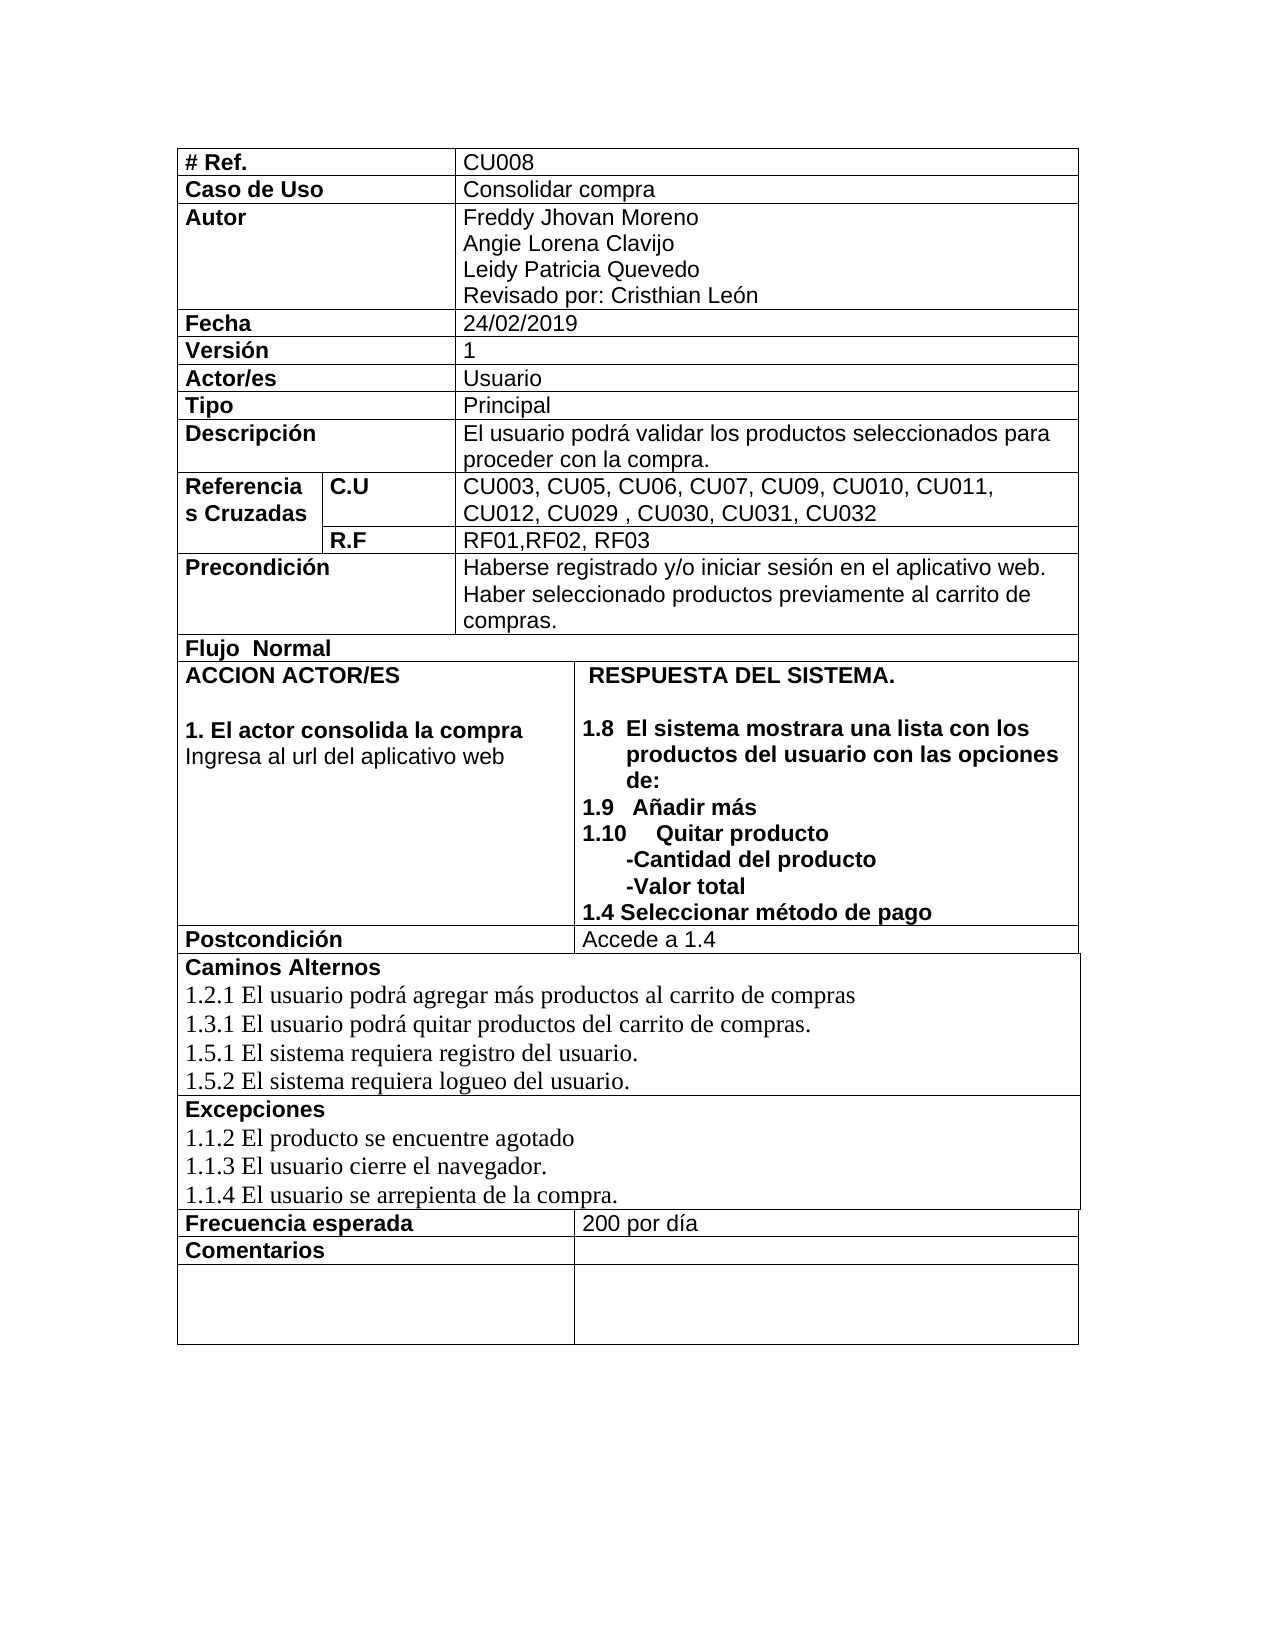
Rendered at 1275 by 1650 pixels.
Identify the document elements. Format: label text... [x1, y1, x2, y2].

table_cell C.U [323, 473, 455, 526]
table_cell Caminos Alternos 1.2.1 El usuario podrá agregar más productos al carrito de compras 1.3.1 El usuario podrá quitar productos del carrito de compras. 1.5.1 El sistema requiera registro del usuario. 1.5.2 El sistema requiera logueo del usuario. [178, 954, 1080, 1095]
table_cell Caso de Uso [178, 176, 455, 202]
table_cell ACCION ACTOR/ES 1. El actor consolida la compra Ingresa al url del aplicativo web [178, 662, 574, 925]
table_cell Freddy Jhovan Moreno Angie Lorena Clavijo Leidy Patricia Quevedo Revisado por: Cristhian León [456, 204, 1078, 309]
table_cell [575, 1265, 1078, 1344]
table_cell Excepciones 1.1.2 El producto se encuentre agotado 1.1.3 El usuario cierre el navegador. 1.1.4 El usuario se arrepienta de la compra. [178, 1096, 1080, 1209]
table_cell Accede a 1.4 [575, 926, 1078, 953]
table_cell Tipo [178, 392, 455, 418]
table_cell Versión [178, 337, 455, 364]
table_cell 200 por día [575, 1210, 1078, 1236]
table_cell R.F [323, 527, 455, 553]
table_header # Ref. [178, 149, 455, 175]
table_cell RESPUESTA DEL SISTEMA. El sistema mostrara una lista con los productos del usuario con las opciones de: Añadir más Quitar producto -Cantidad del producto -Valor total 1.4 Seleccionar método de pago [575, 662, 1078, 925]
table_cell Consolidar compra [456, 176, 1078, 202]
table_header CU008 [456, 149, 1078, 175]
table_cell Usuario [456, 365, 1078, 391]
table_cell Principal [456, 392, 1078, 418]
table_cell Precondición [178, 554, 455, 633]
table_cell Fecha [178, 310, 455, 336]
table_cell [178, 1265, 574, 1344]
table_cell Flujo Normal [178, 635, 1078, 661]
table_cell 24/02/2019 [456, 310, 1078, 336]
table_cell Autor [178, 204, 455, 309]
table_cell Actor/es [178, 365, 455, 391]
table_cell [575, 1237, 1078, 1264]
table_cell El usuario podrá validar los productos seleccionados para proceder con la compra. [456, 420, 1078, 472]
table_cell Haberse registrado y/o iniciar sesión en el aplicativo web. Haber seleccionado productos previamente al carrito de compras. [456, 554, 1078, 633]
table_cell 1 [456, 337, 1078, 364]
table_cell Descripción [178, 420, 455, 472]
table_cell Frecuencia esperada [178, 1210, 574, 1236]
table_cell Comentarios [178, 1237, 574, 1264]
table_cell CU003, CU05, CU06, CU07, CU09, CU010, CU011, CU012, CU029 , CU030, CU031, CU032 [456, 473, 1078, 526]
table_cell Referencias Cruzadas [178, 473, 322, 553]
table_cell RF01,RF02, RF03 [456, 527, 1078, 553]
table_cell Postcondición [178, 926, 574, 953]
